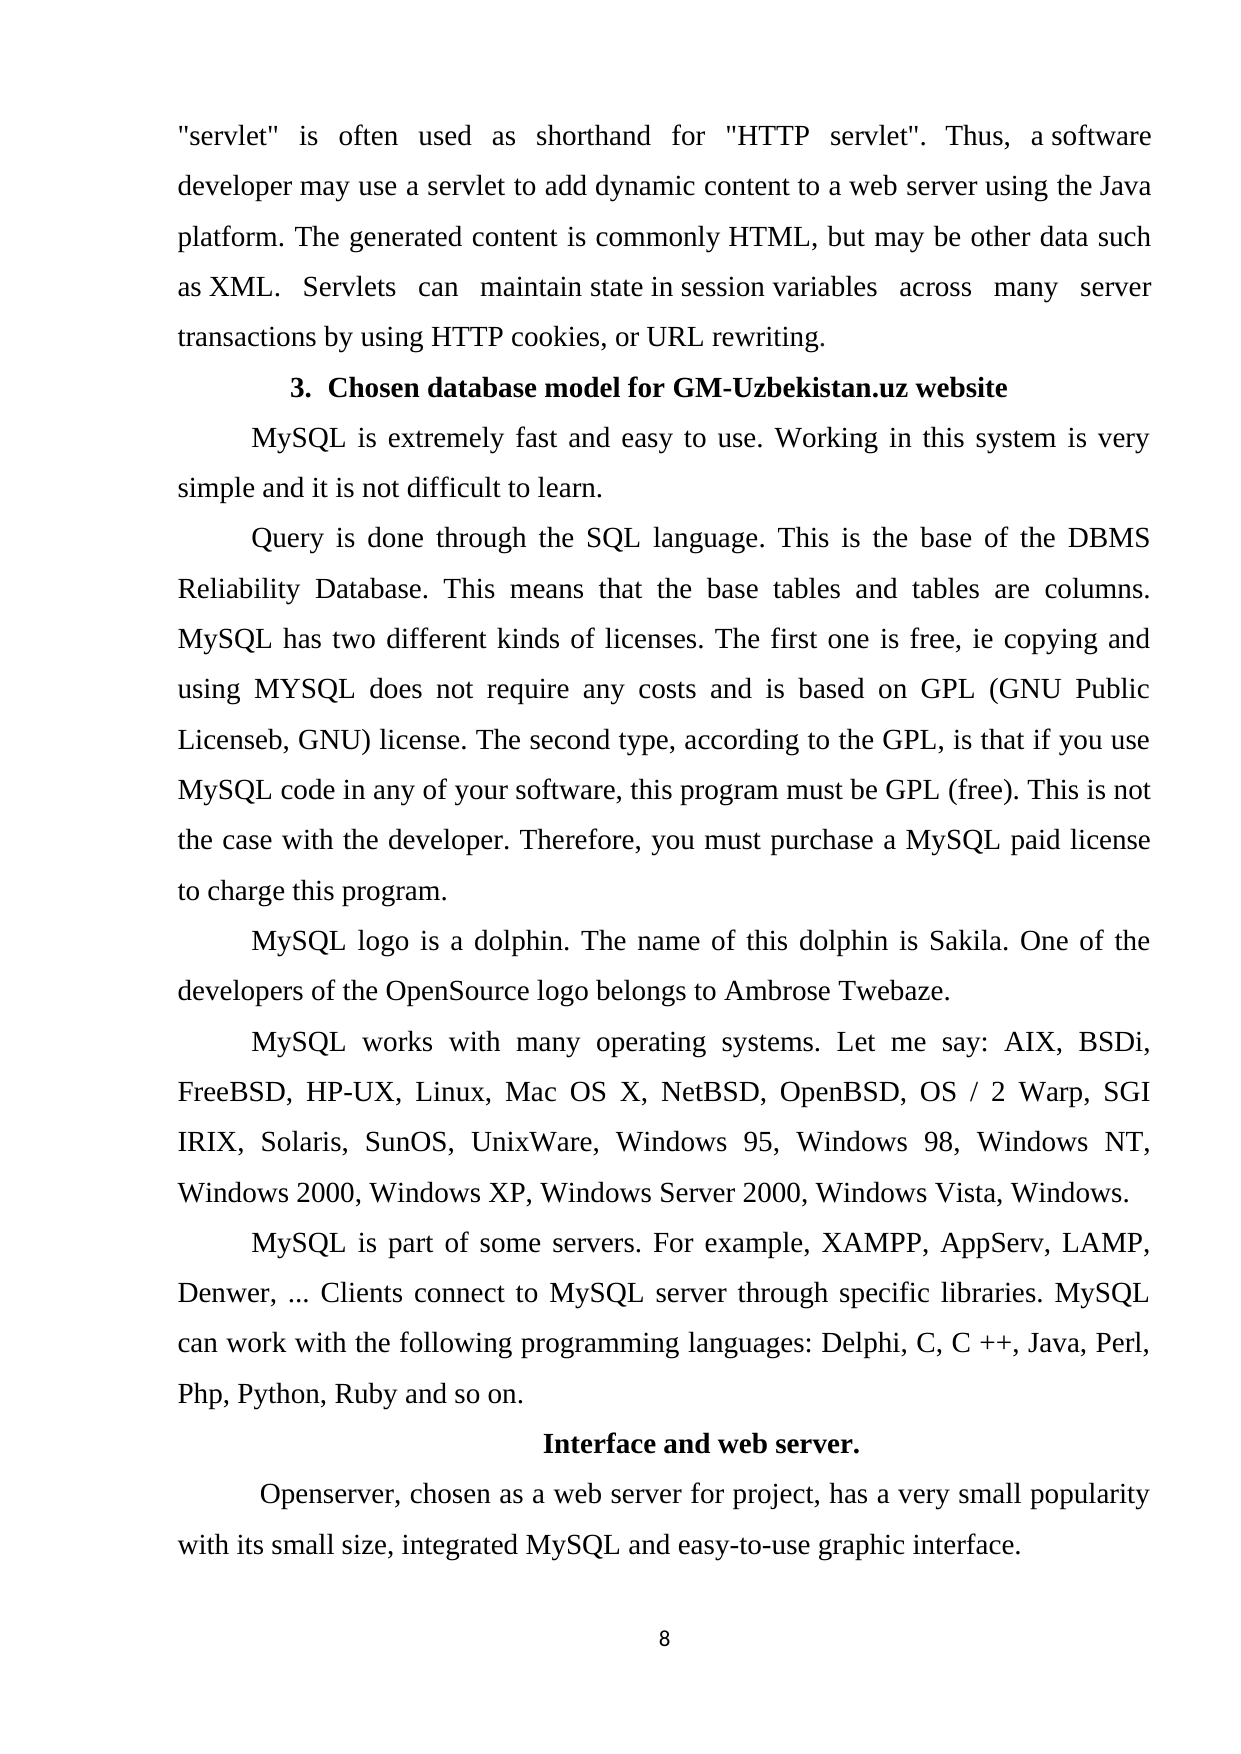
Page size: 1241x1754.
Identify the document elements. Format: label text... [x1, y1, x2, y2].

list Chosen database model for GM-Uzbekistan.uz website [290, 370, 672, 403]
list Chosen database model for GM-Uzbekistan.uz website [872, 370, 1152, 403]
text MySQL is extremely fast and easy to use. Working in this system is very simple and it is not difficult to learn. [177, 420, 1152, 504]
text MySQL logo is a dolphin. The name of this dolphin is Sakila. One of the developers of the OpenSource logo belongs to Ambrose Twebaze. [177, 923, 1152, 1007]
text Interface and web server. [177, 1426, 1152, 1460]
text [177, 152, 1152, 219]
text MySQL is part of some servers. For example, XAMPP, AppServ, LAMP, Denwer, ... Clients connect to MySQL server through specific libraries. MySQL can work with the following programming languages: Delphi, C, C ++, Java, Perl, Php, Python, Ruby and so on. [177, 1225, 1152, 1409]
text Openserver, chosen as a web server for project, has a very small popularity with its small size, integrated MySQL and easy-to-use graphic interface. [177, 1477, 1152, 1560]
text MySQL works with many operating systems. Let me say: AIX, BSDi, FreeBSD, HP-UX, Linux, Mac OS X, NetBSD, OpenBSD, OS / 2 Warp, SGI IRIX, Solaris, SunOS, UnixWare, Windows 95, Windows 98, Windows NT, Windows 2000, Windows XP, Windows Server 2000, Windows Vista, Windows. [177, 1024, 1152, 1208]
text Query is done through the SQL language. This is the base of the DBMS Reliability Database. This means that the base tables and tables are columns. MySQL has two different kinds of licenses. The first one is free, ie copying and using MYSQL does not require any costs and is based on GPL (GNU Public Licenseb, GNU) license. The second type, according to the GPL, is that if you use MySQL code in any of your software, this program must be GPL (free). This is not the case with the developer. Therefore, you must purchase a MySQL paid license to charge this program. [177, 521, 1152, 906]
